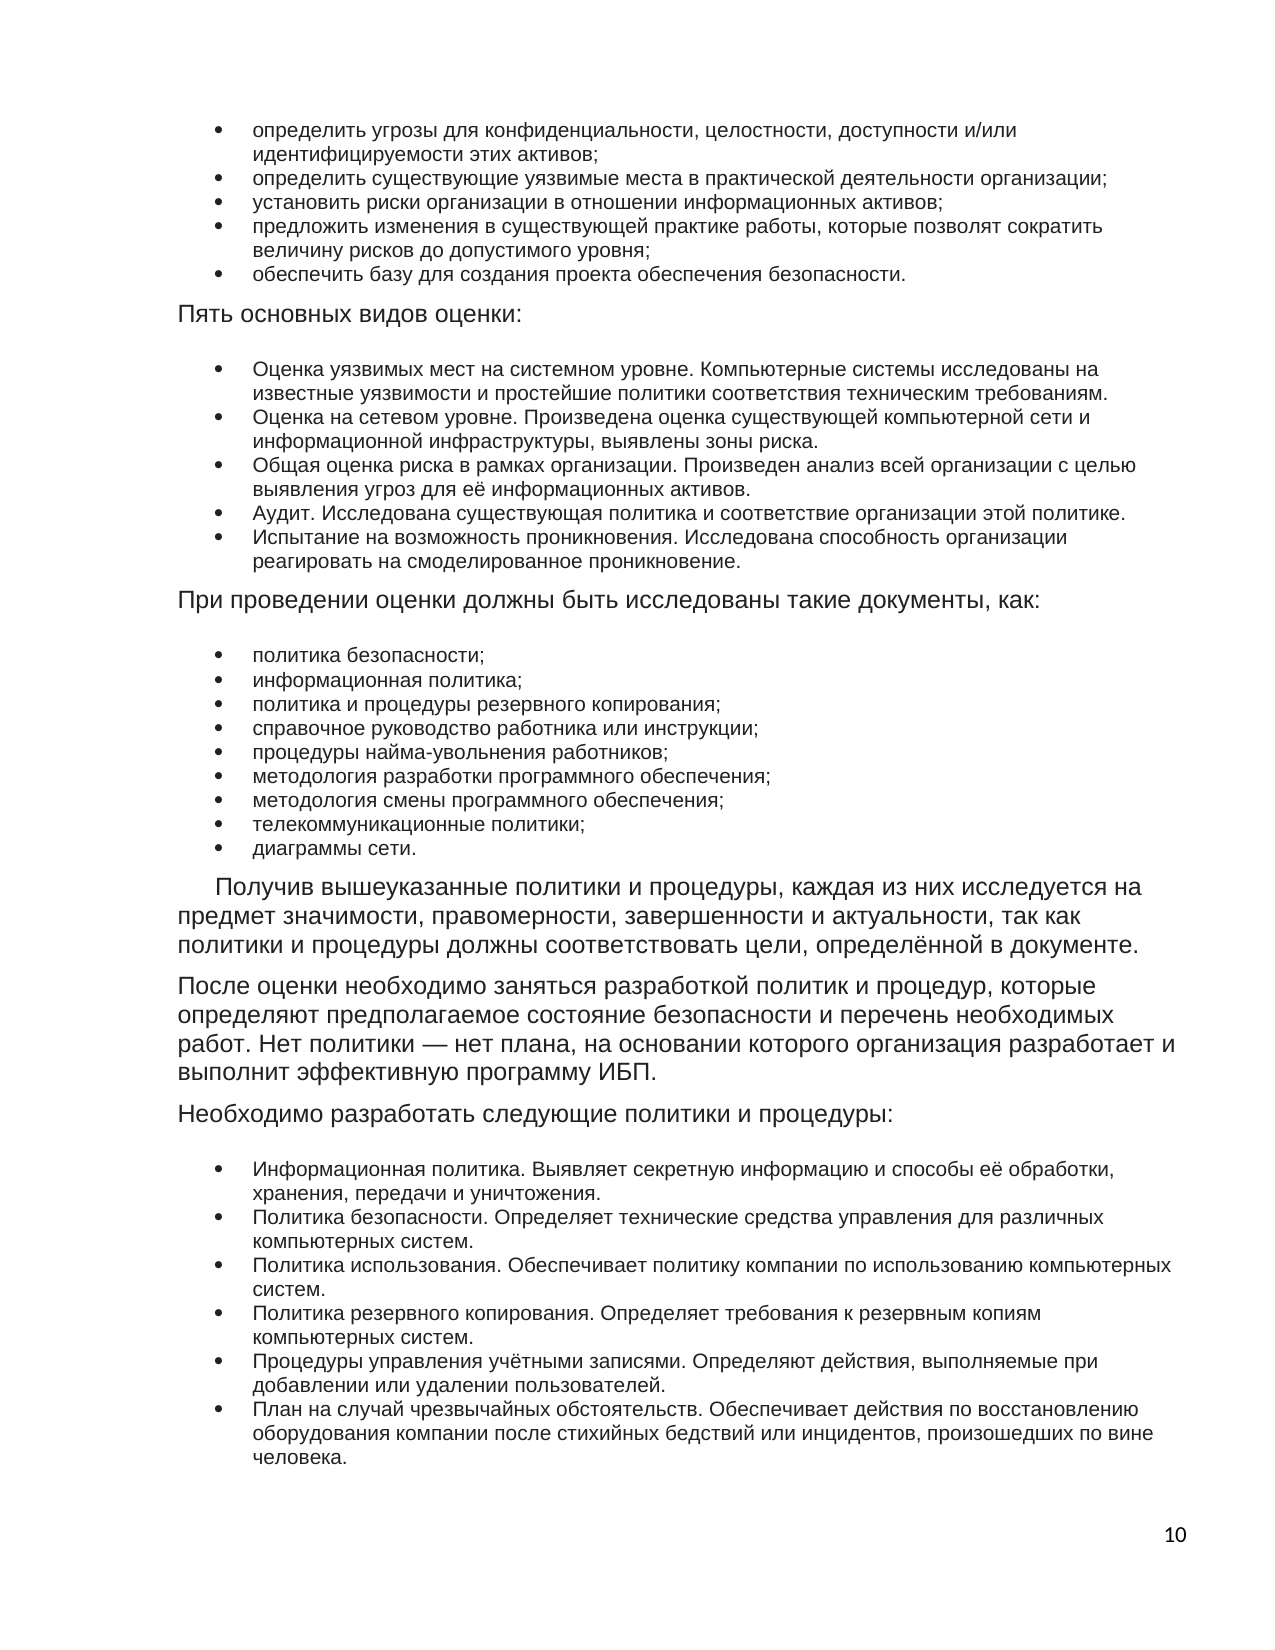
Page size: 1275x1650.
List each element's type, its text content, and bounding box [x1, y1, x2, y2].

list Оценка уязвимых мест на системном уровне. Компьютерные системы исследованы на известные уязвимости и простейшие политики соответствия техническим требованиям. [215, 357, 1186, 405]
list методология смены программного обеспечения; [215, 788, 1186, 812]
list диаграммы сети. [215, 836, 1186, 860]
list Оценка на сетевом уровне. Произведена оценка существующей компьютерной сети и информационной инфраструктуры, выявлены зоны риска. [215, 405, 1186, 453]
list Процедуры управления учётными записями. Определяют действия, выполняемые при добавлении или удалении пользователей. [215, 1349, 1186, 1397]
text Необходимо разработать следующие политики и процедуры: [177, 1099, 1186, 1127]
list определить угрозы для конфиденциальности, целостности, доступности и/или идентифицируемости этих активов; [215, 118, 1186, 166]
list телекоммуникационные политики; [215, 812, 1186, 836]
list установить риски организации в отношении информационных активов; [215, 190, 1186, 214]
text При проведении оценки должны быть исследованы такие документы, как: [177, 585, 1186, 614]
list предложить изменения в существующей практике работы, которые позволят сократить величину рисков до допустимого уровня; [215, 214, 1186, 262]
list справочное руководство работника или инструкции; [215, 716, 1186, 739]
list политика безопасности; [215, 643, 1186, 667]
list определить существующие уязвимые места в практической деятельности организации; [215, 166, 1186, 190]
list политика и процедуры резервного копирования; [215, 691, 1186, 716]
list Аудит. Исследована существующая политика и соответствие организации этой политике. [215, 501, 1186, 525]
text Получив вышеуказанные политики и процедуры, каждая из них исследуется на предмет значимости, правомерности, завершенности и актуальности, так как политики и процедуры должны соответствовать цели, определённой в документе. [177, 872, 1186, 959]
list информационная политика; [215, 667, 1186, 691]
list Политика использования. Обеспечивает политику компании по использованию компьютерных систем. [215, 1253, 1186, 1301]
list Политика резервного копирования. Определяет требования к резервным копиям компьютерных систем. [215, 1301, 1186, 1349]
list методология разработки программного обеспечения; [215, 764, 1186, 788]
list Политика безопасности. Определяет технические средства управления для различных компьютерных систем. [215, 1204, 1186, 1253]
text После оценки необходимо заняться разработкой политик и процедур, которые определяют предполагаемое состояние безопасности и перечень необходимых работ. Нет политики — нет плана, на основании которого организация разработает и выполнит эффективную программу ИБП. [177, 971, 1186, 1086]
list Информационная политика. Выявляет секретную информацию и способы её обработки, хранения, передачи и уничтожения. [215, 1157, 1186, 1204]
list процедуры найма-увольнения работников; [215, 739, 1186, 764]
list обеспечить базу для создания проекта обеспечения безопасности. [215, 262, 1186, 286]
list Испытание на возможность проникновения. Исследована способность организации реагировать на смоделированное проникновение. [215, 525, 1186, 573]
list Общая оценка риска в рамках организации. Произведен анализ всей организации с целью выявления угроз для её информационных активов. [215, 453, 1186, 501]
list План на случай чрезвычайных обстоятельств. Обеспечивает действия по восстановлению оборудования компании после стихийных бедствий или инцидентов, произошедших по вине человека. [215, 1397, 1186, 1469]
text Пять основных видов оценки: [177, 299, 1186, 328]
